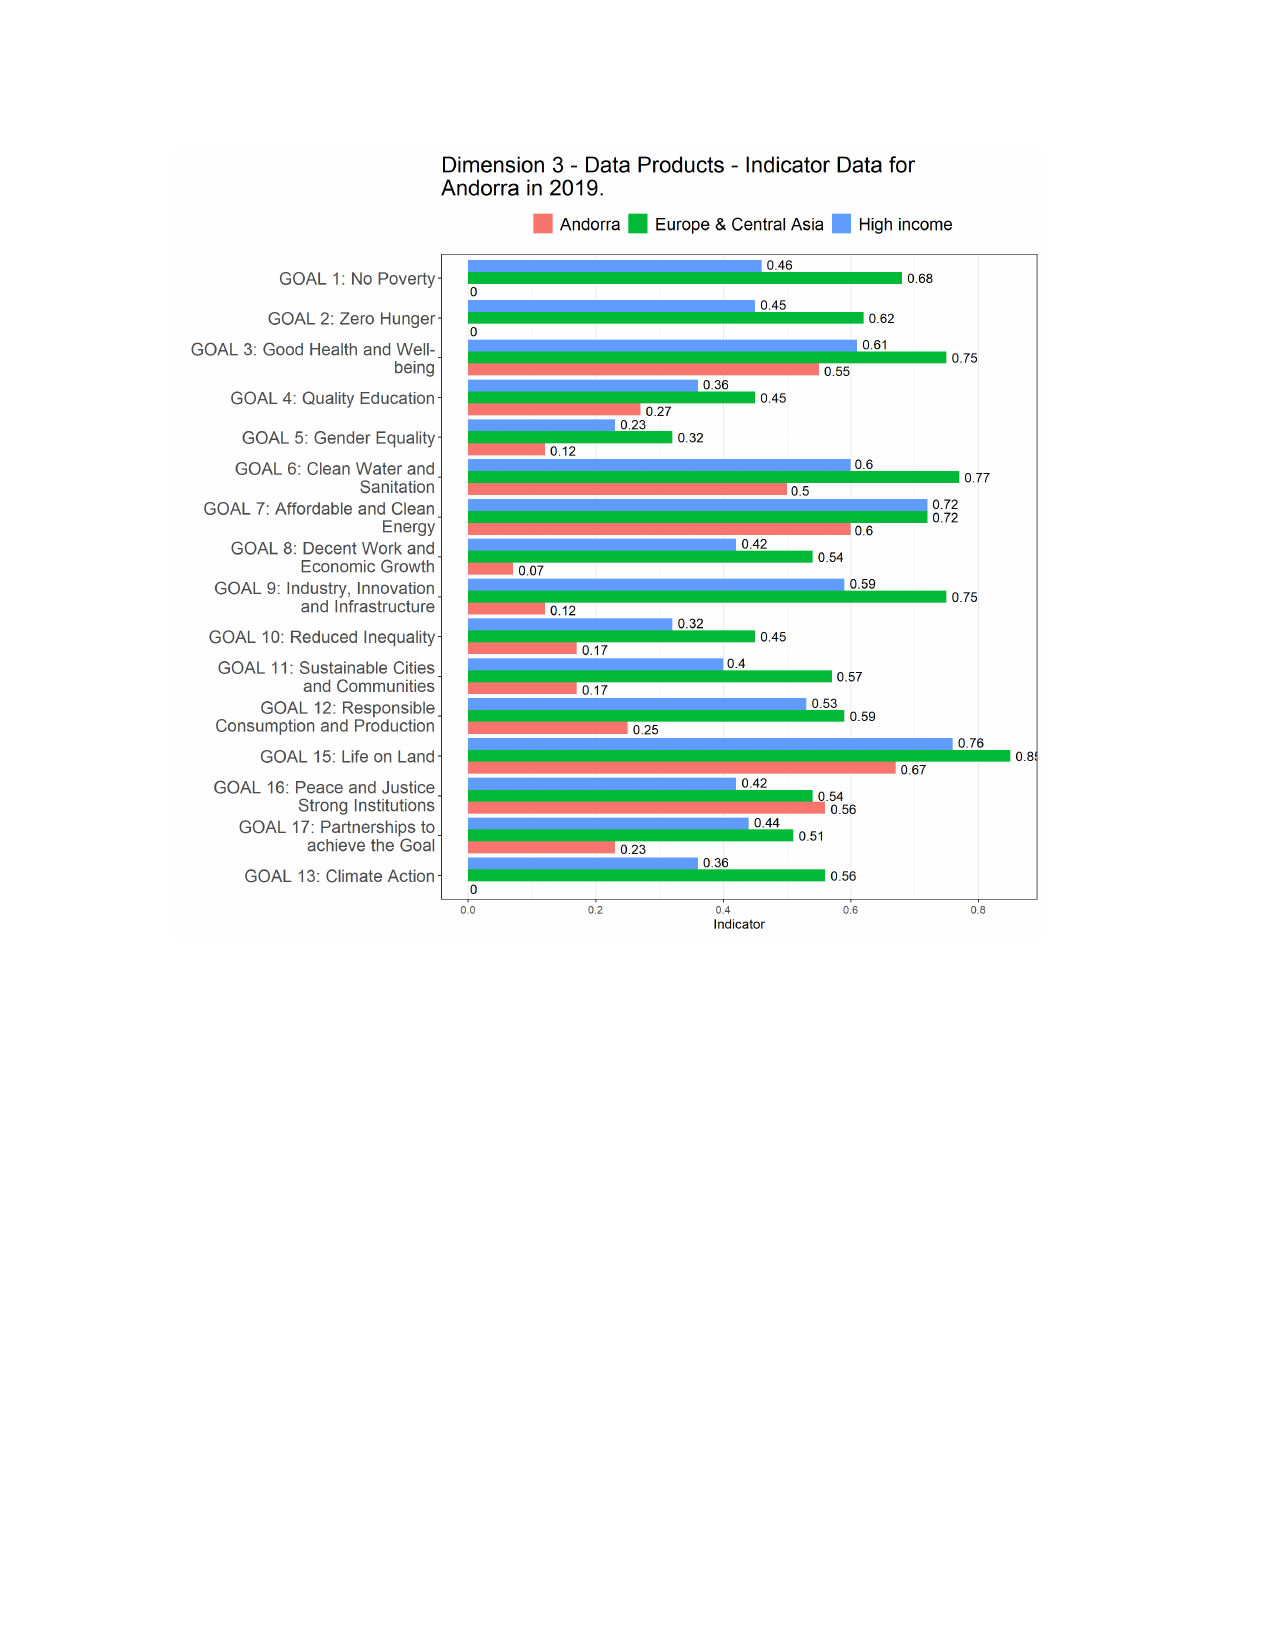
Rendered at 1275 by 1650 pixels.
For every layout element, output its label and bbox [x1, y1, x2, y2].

picture [168, 150, 1044, 938]
